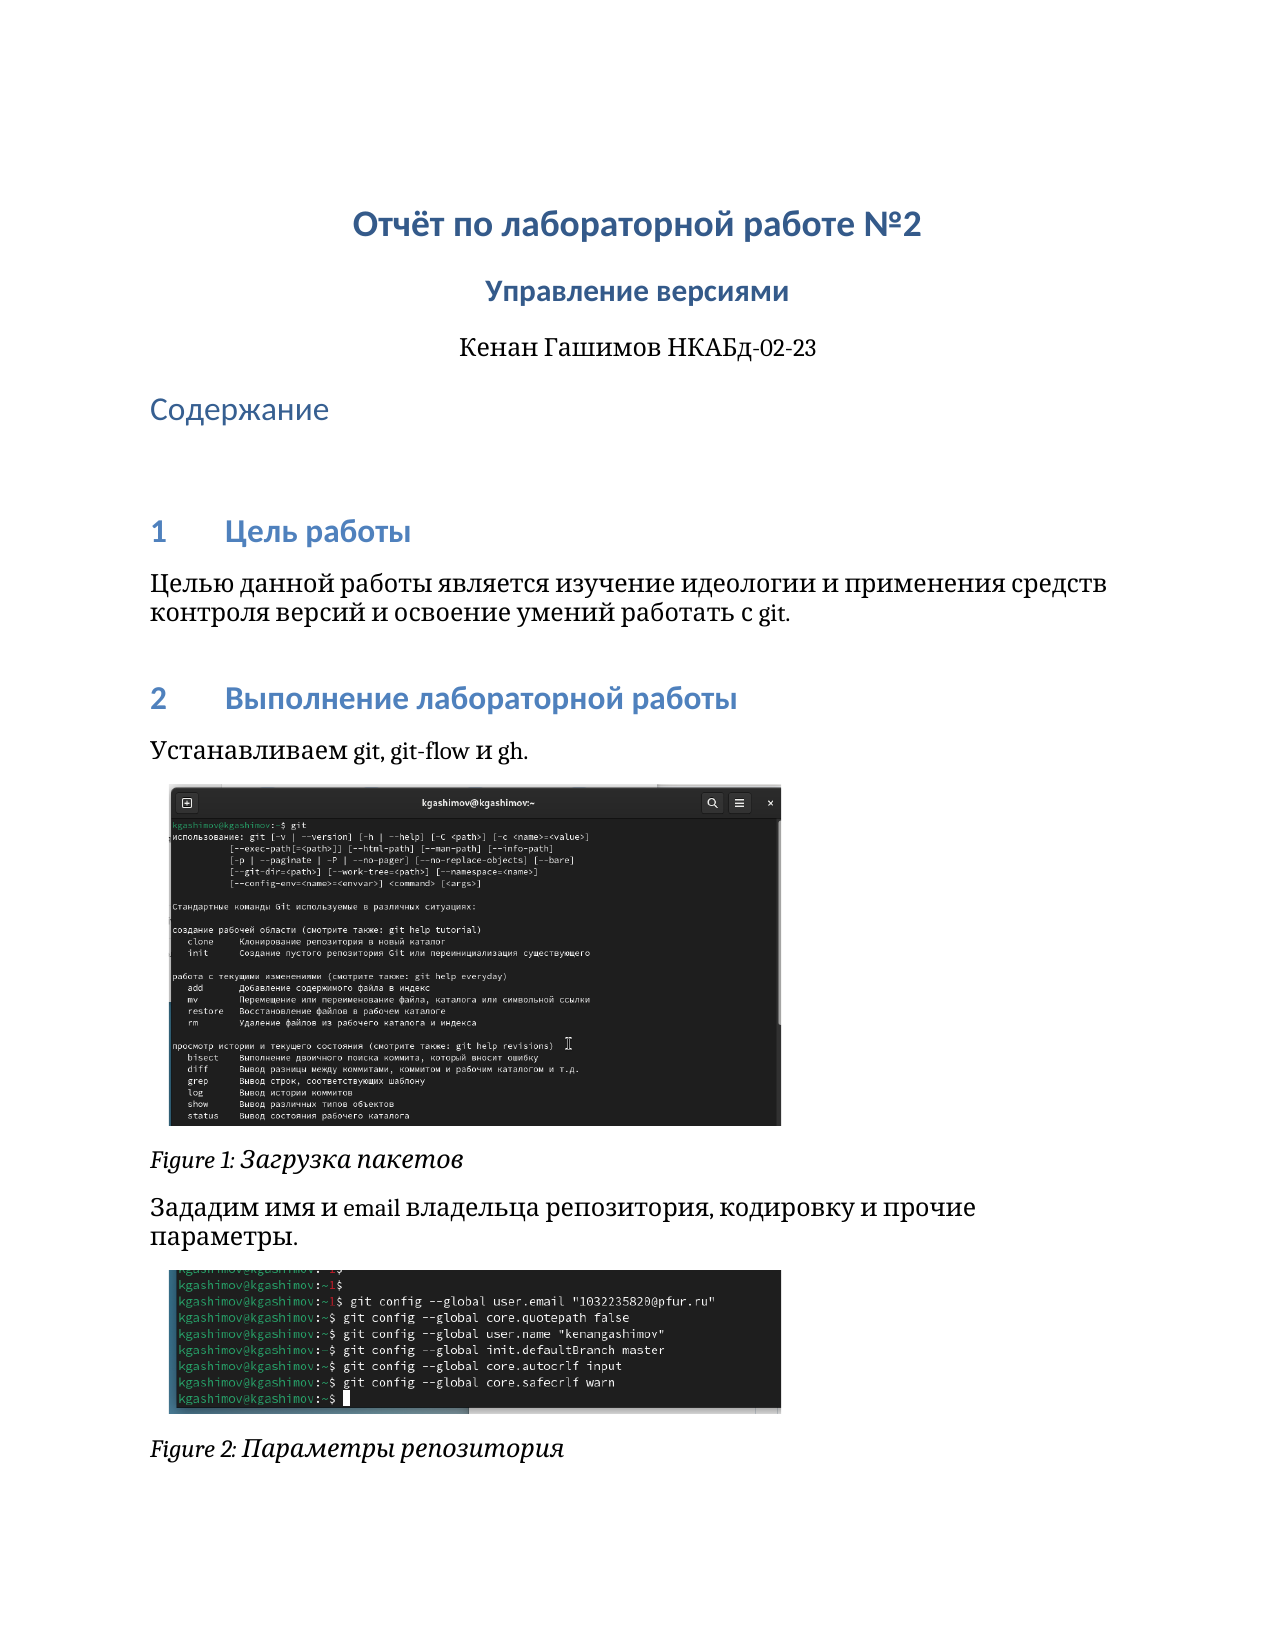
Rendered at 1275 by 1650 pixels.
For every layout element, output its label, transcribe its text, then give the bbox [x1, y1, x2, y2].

subtitle Управление версиями [150, 271, 1125, 309]
subtitle 1 Цель работы [150, 510, 1125, 551]
picture [168, 1270, 782, 1414]
text Кенан Гашимов НКАБд-02-23 [150, 334, 1125, 363]
text Figure 2: Параметры репозитория [150, 1434, 1125, 1463]
picture [168, 784, 782, 1126]
text Figure 1: Загрузка пакетов [150, 1146, 1125, 1175]
text Целью данной работы является изучение идеологии и применения средств контроля версий и освоение умений работать с git. [150, 570, 1125, 627]
text Зададим имя и email владельца репозитория, кодировку и прочие параметры. [150, 1194, 1125, 1251]
text Устанавливаем git, git-flow и gh. [150, 737, 1125, 766]
subtitle 2 Выполнение лабораторной работы [150, 677, 1125, 718]
title Отчёт по лабораторной работе №2 [150, 200, 1125, 246]
